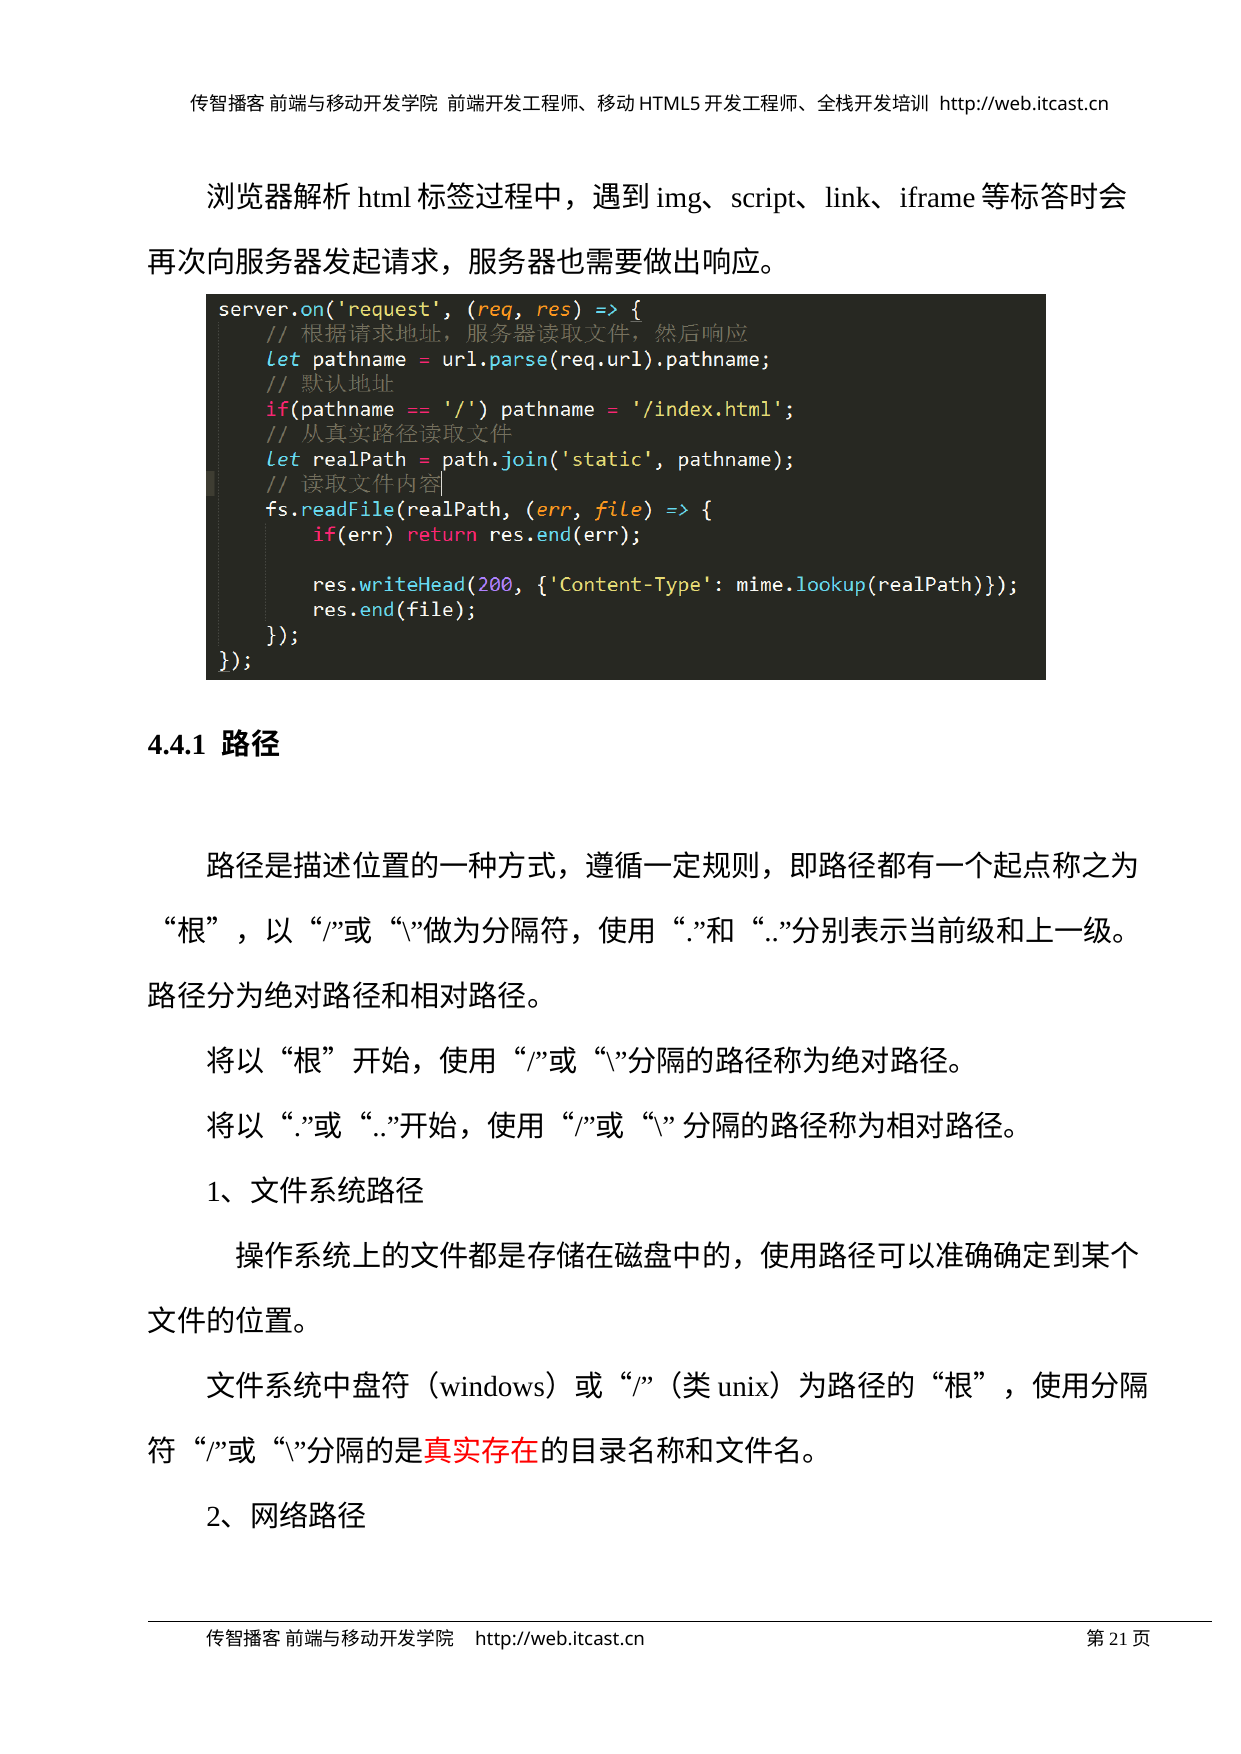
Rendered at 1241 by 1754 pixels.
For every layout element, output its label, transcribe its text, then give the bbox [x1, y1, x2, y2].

picture [206, 294, 1046, 680]
text 将以“根”开始，使用“/”或“\”分隔的路径称为绝对路径。 [148, 1027, 1152, 1092]
text 操作系统上的文件都是存储在磁盘中的，使用路径可以准确确定到某个文件的位置。 [148, 1222, 1152, 1352]
text 将以“.”或“..”开始，使用“/”或“\” 分隔的路径称为相对路径。 [148, 1092, 1152, 1157]
text 浏览器解析html标签过程中，遇到img、script、link、iframe等标答时会再次向服务器发起请求，服务器也需要做出响应。 [148, 162, 1152, 292]
subtitle 路径 [148, 709, 1152, 774]
text 文件系统中盘符（windows）或“/”（类unix）为路径的“根”，使用分隔符“/”或“\”分隔的是真实存在的目录名称和文件名。 [148, 1352, 1152, 1482]
text 路径是描述位置的一种方式，遵循一定规则，即路径都有一个起点称之为“根”，以“/”或“\”做为分隔符，使用“.”和“..”分别表示当前级和上一级。路径分为绝对路径和相对路径。 [148, 832, 1152, 1027]
text 2、网络路径 [148, 1482, 1152, 1547]
text 1、文件系统路径 [148, 1157, 1152, 1222]
